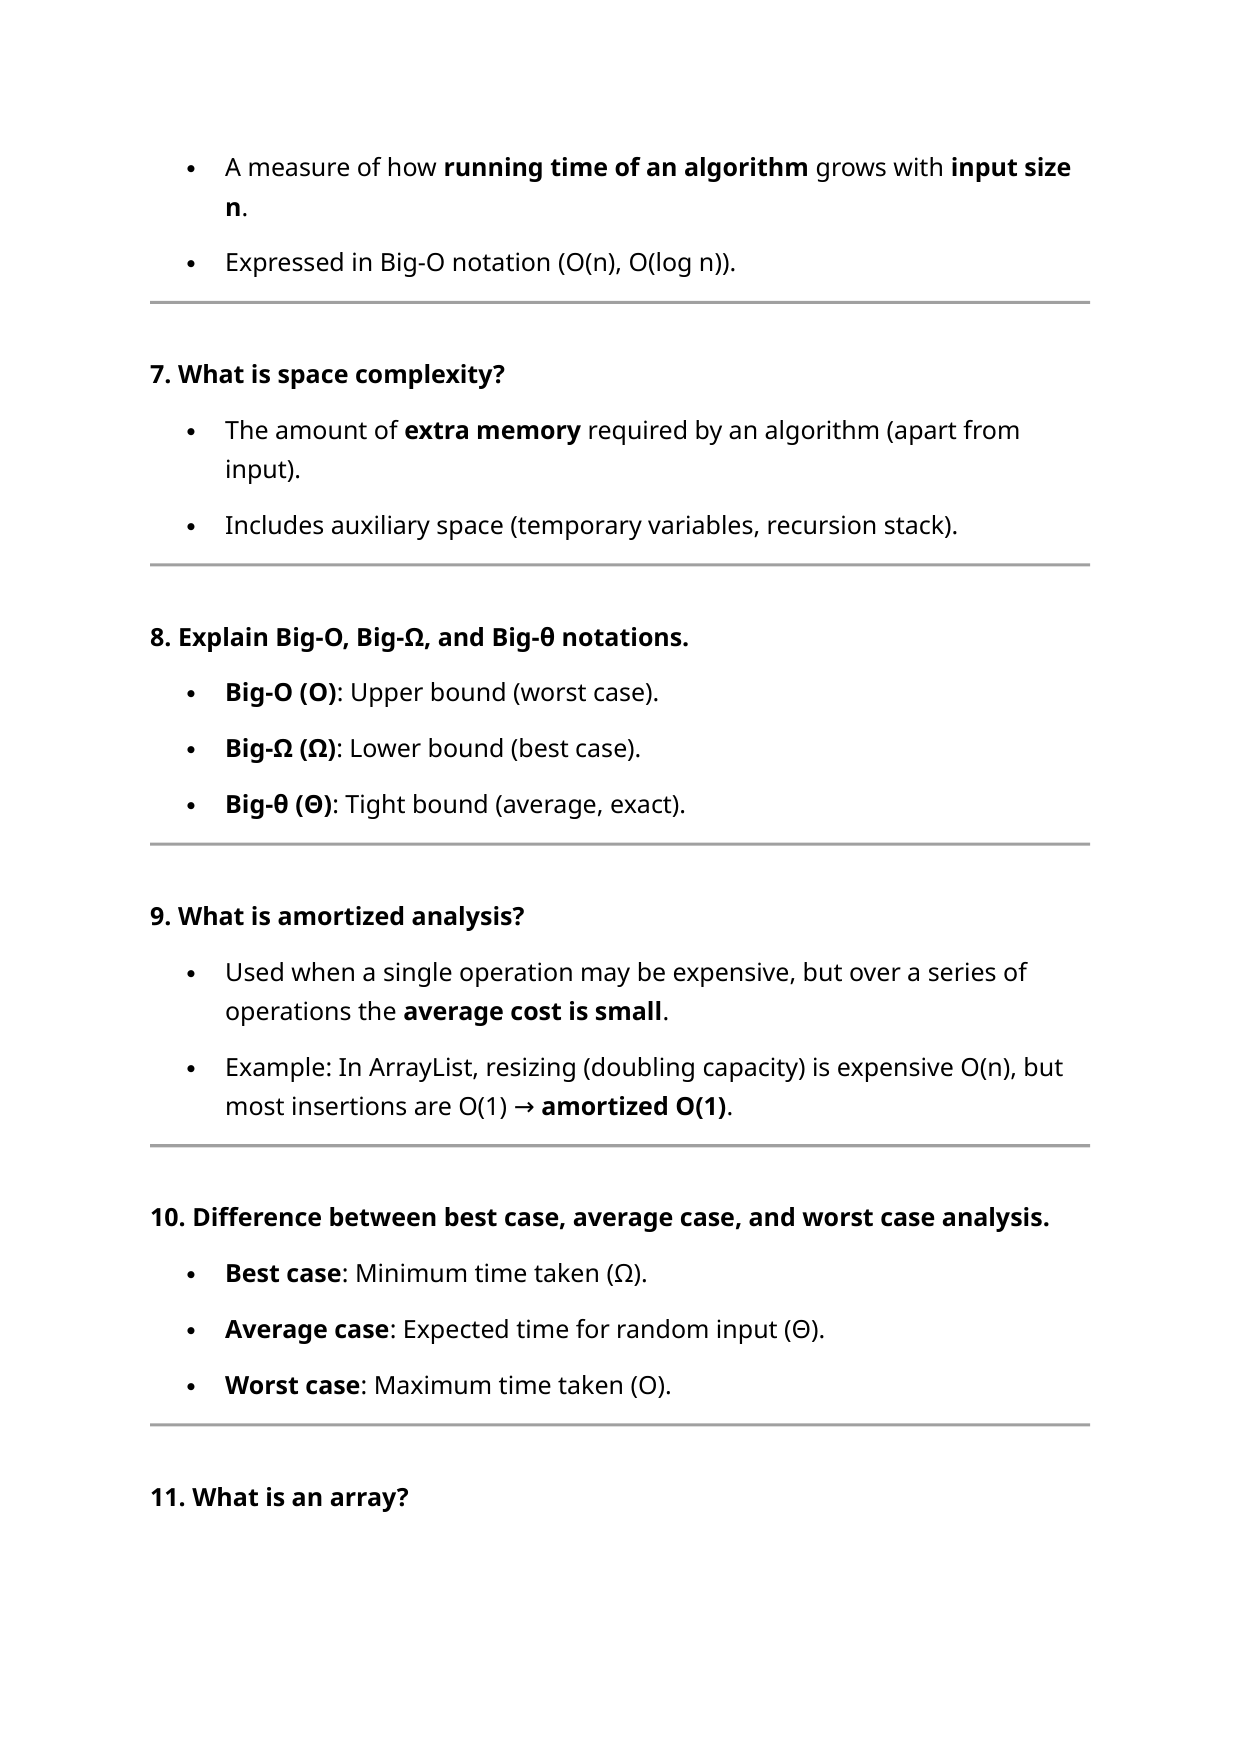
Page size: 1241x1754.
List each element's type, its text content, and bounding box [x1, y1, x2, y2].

text 11. What is an array? [150, 1479, 1090, 1513]
list The amount of extra memory required by an algorithm (apart from input). [187, 412, 1090, 486]
text 8. Explain Big-O, Big-Ω, and Big-θ notations. [150, 619, 1090, 653]
list Best case: Minimum time taken (Ω). [187, 1256, 1090, 1290]
list Includes auxiliary space (temporary variables, recursion stack). [187, 507, 1090, 542]
list Worst case: Maximum time taken (O). [187, 1367, 1090, 1402]
list Big-Ω (Ω): Lower bound (best case). [187, 731, 1090, 765]
list Used when a single operation may be expensive, but over a series of operations the average cost is small. [187, 954, 1090, 1027]
list Big-θ (Θ): Tight bound (average, exact). [187, 787, 1090, 821]
text 9. What is amortized analysis? [150, 898, 1090, 932]
list Example: In ArrayList, resizing (doubling capacity) is expensive O(n), but most insertions are O(1) → amortized O(1). [187, 1049, 1090, 1122]
text 10. Difference between best case, average case, and worst case analysis. [150, 1200, 1090, 1234]
list Big-O (O): Upper bound (worst case). [187, 675, 1090, 709]
list A measure of how running time of an algorithm grows with input size n. [187, 150, 1090, 223]
list Expressed in Big-O notation (O(n), O(log n)). [187, 245, 1090, 279]
list Average case: Expected time for random input (Θ). [187, 1312, 1090, 1346]
text 7. What is space complexity? [150, 357, 1090, 391]
